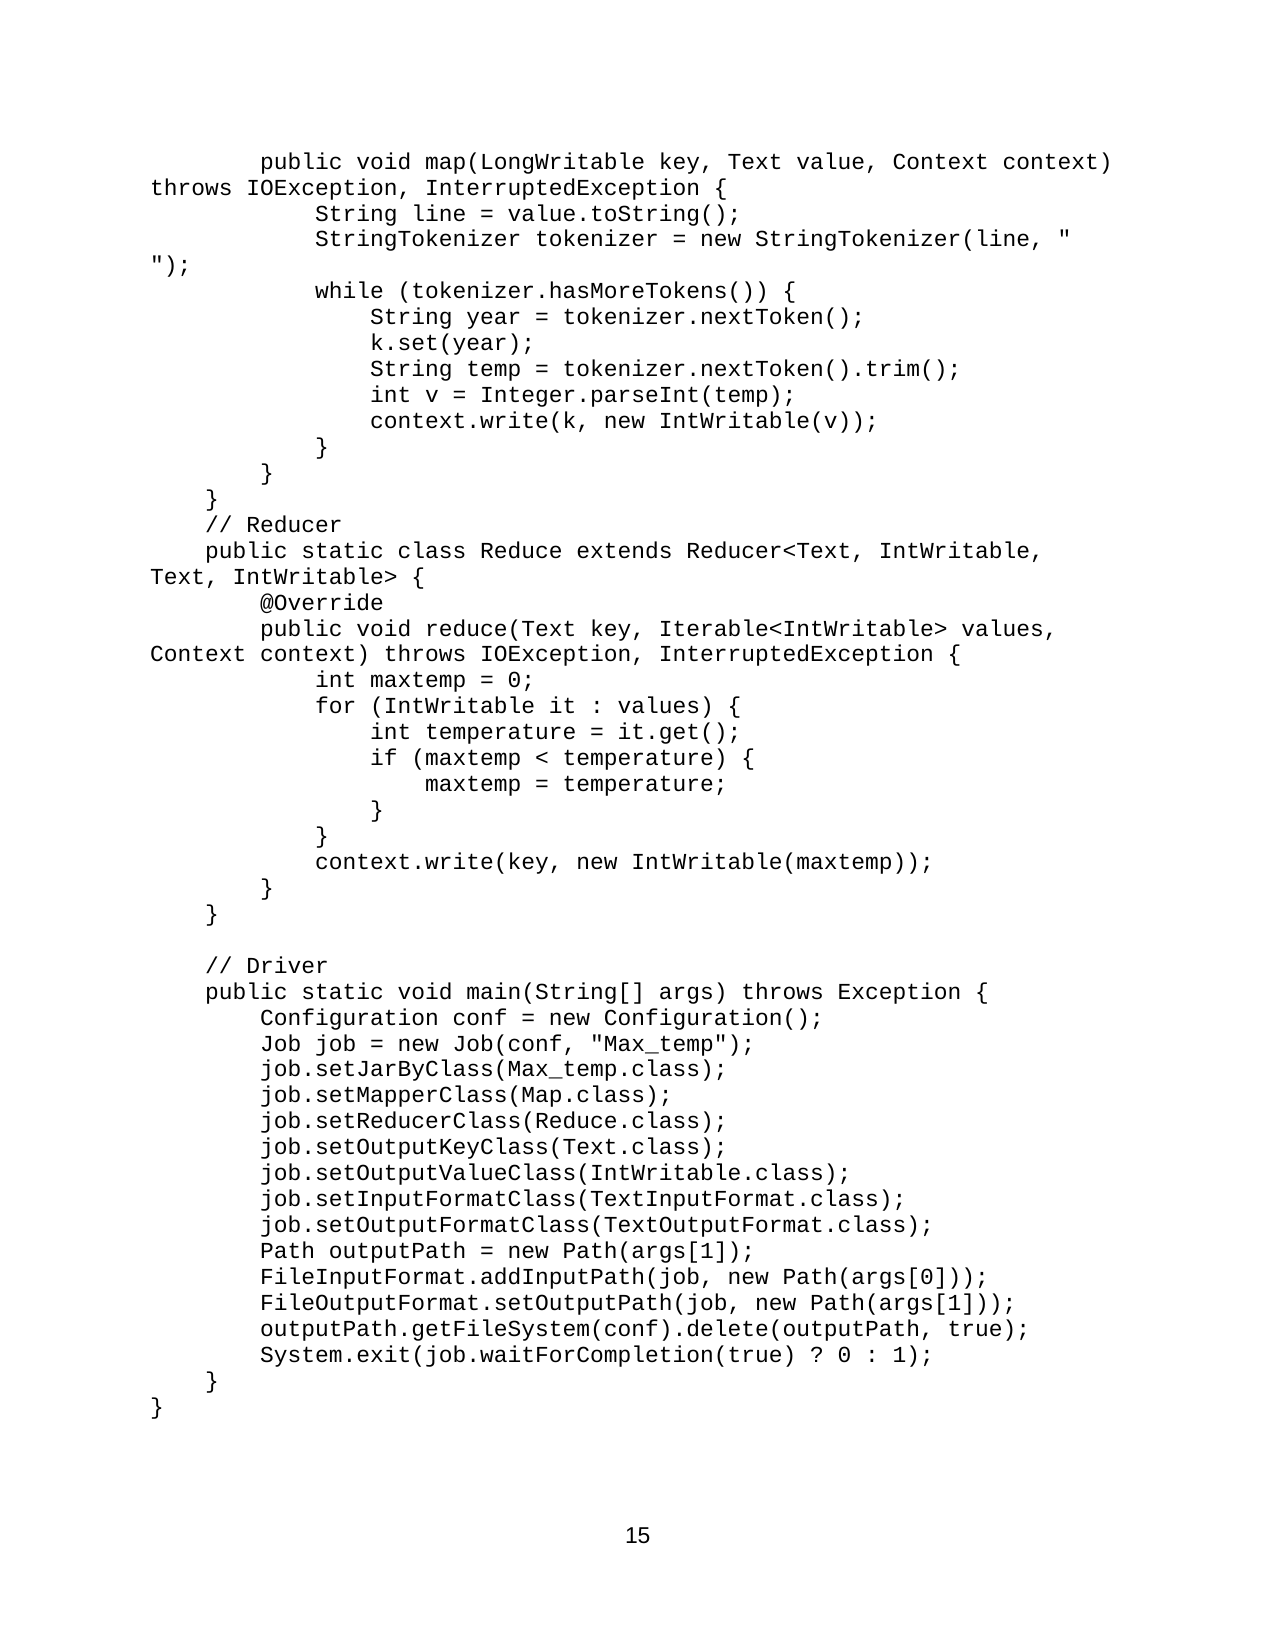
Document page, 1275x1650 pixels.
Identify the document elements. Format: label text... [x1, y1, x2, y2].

text String line = value.toString(); [150, 202, 1125, 228]
text String year = tokenizer.nextToken(); [150, 306, 1125, 332]
text int v = Integer.parseInt(temp); [150, 383, 1125, 409]
text // Reducer [150, 513, 1125, 539]
text public void reduce(Text key, Iterable<IntWritable> values, Context context) throws IOException, InterruptedException { [150, 617, 1125, 669]
text FileInputFormat.addInputPath(job, new Path(args[0])); [150, 1265, 1125, 1291]
text int maxtemp = 0; [150, 669, 1125, 695]
text } [150, 798, 1125, 824]
text // Driver [150, 954, 1125, 980]
text k.set(year); [150, 332, 1125, 357]
text String temp = tokenizer.nextToken().trim(); [150, 357, 1125, 383]
text job.setJarByClass(Max_temp.class); [150, 1058, 1125, 1084]
text while (tokenizer.hasMoreTokens()) { [150, 280, 1125, 306]
text StringTokenizer tokenizer = new StringTokenizer(line, " "); [150, 228, 1125, 280]
text Path outputPath = new Path(args[1]); [150, 1239, 1125, 1265]
text @Override [150, 591, 1125, 617]
text } [150, 902, 1125, 928]
text if (maxtemp < temperature) { [150, 747, 1125, 772]
text System.exit(job.waitForCompletion(true) ? 0 : 1); [150, 1343, 1125, 1369]
text public static void main(String[] args) throws Exception { [150, 980, 1125, 1006]
text FileOutputFormat.setOutputPath(job, new Path(args[1])); [150, 1291, 1125, 1317]
text job.setOutputFormatClass(TextOutputFormat.class); [150, 1213, 1125, 1239]
text job.setMapperClass(Map.class); [150, 1084, 1125, 1110]
text } [150, 1395, 1125, 1421]
text context.write(k, new IntWritable(v)); [150, 409, 1125, 435]
text job.setOutputKeyClass(Text.class); [150, 1136, 1125, 1162]
text } [150, 435, 1125, 461]
text Job job = new Job(conf, "Max_temp"); [150, 1032, 1125, 1058]
text outputPath.getFileSystem(conf).delete(outputPath, true); [150, 1317, 1125, 1343]
text } [150, 824, 1125, 850]
text } [150, 1369, 1125, 1395]
text } [150, 461, 1125, 487]
text maxtemp = temperature; [150, 772, 1125, 798]
text public void map(LongWritable key, Text value, Context context) throws IOException, InterruptedException { [150, 150, 1125, 202]
text int temperature = it.get(); [150, 721, 1125, 747]
text for (IntWritable it : values) { [150, 695, 1125, 721]
text } [150, 487, 1125, 513]
text Configuration conf = new Configuration(); [150, 1006, 1125, 1032]
text job.setReducerClass(Reduce.class); [150, 1110, 1125, 1136]
text job.setInputFormatClass(TextInputFormat.class); [150, 1187, 1125, 1213]
text context.write(key, new IntWritable(maxtemp)); [150, 850, 1125, 876]
text } [150, 876, 1125, 902]
text public static class Reduce extends Reducer<Text, IntWritable, Text, IntWritable> { [150, 539, 1125, 591]
text job.setOutputValueClass(IntWritable.class); [150, 1162, 1125, 1187]
